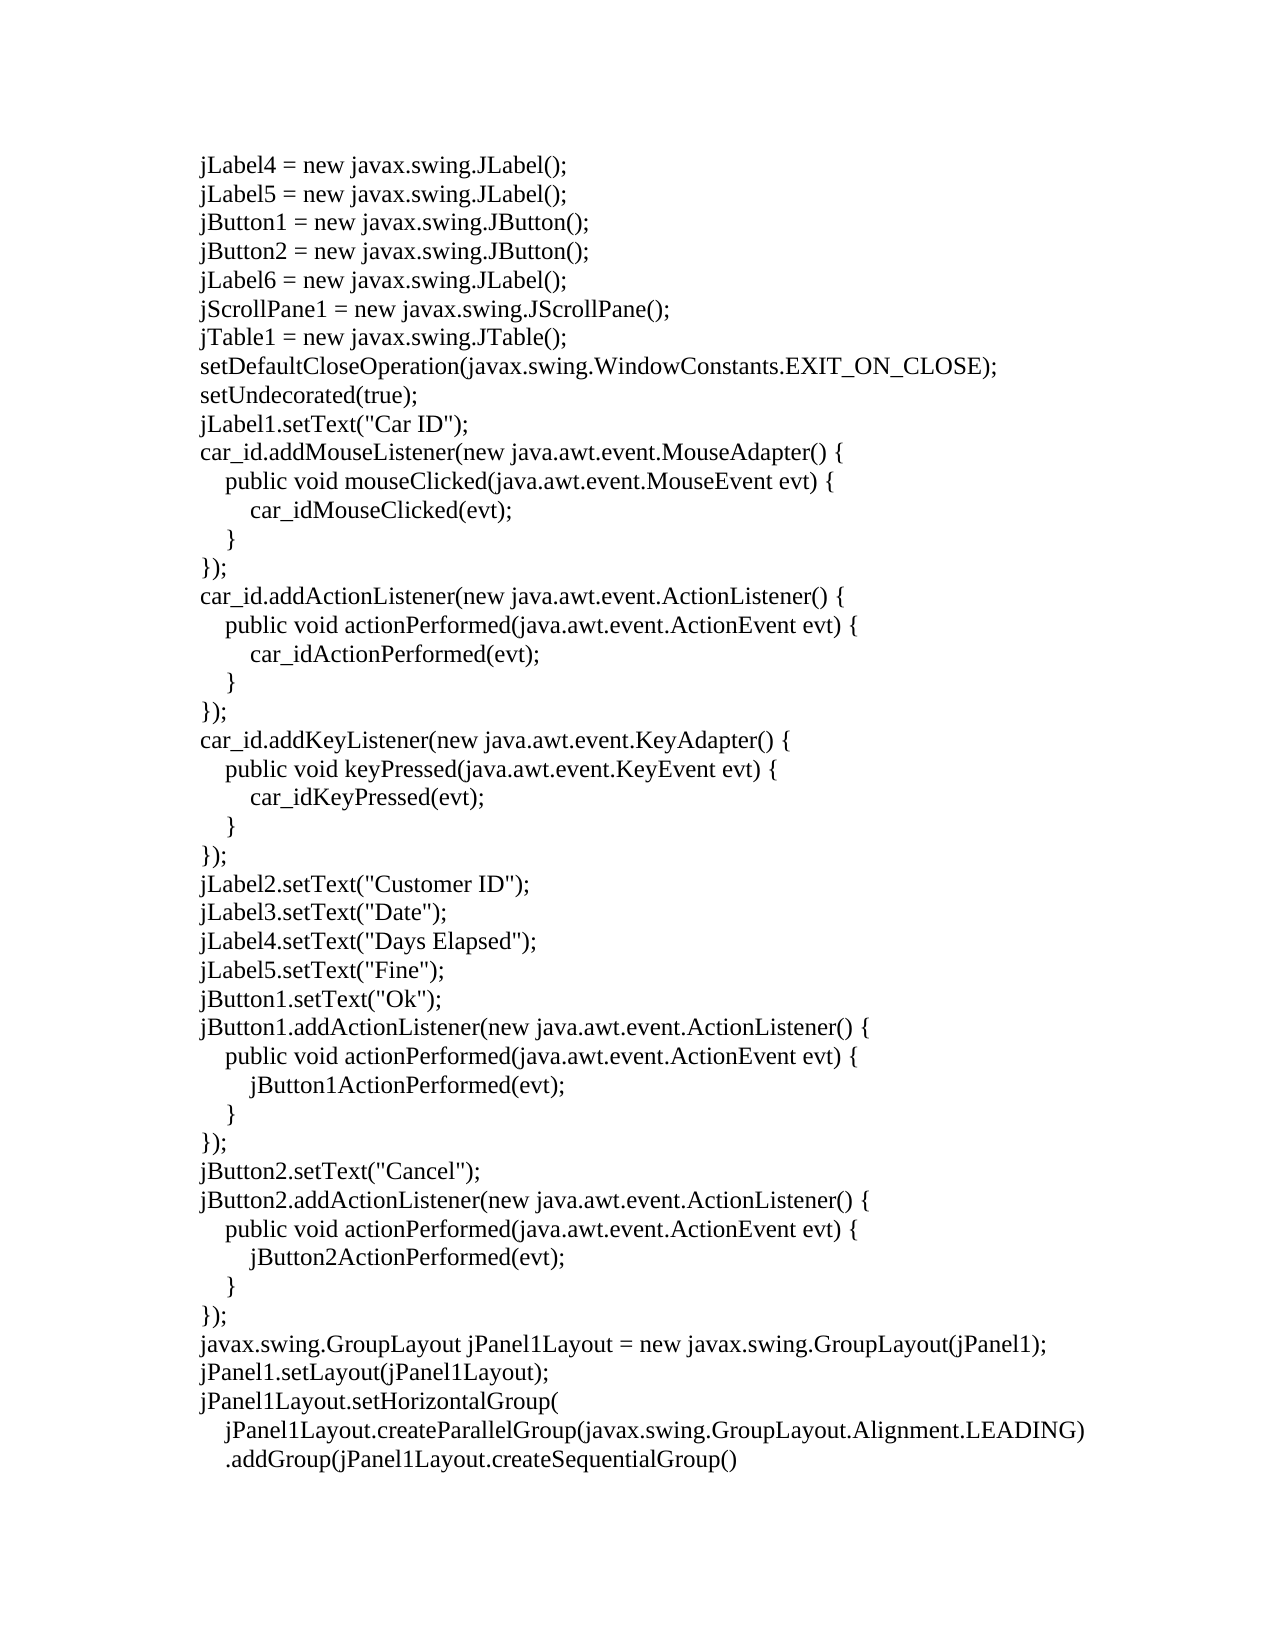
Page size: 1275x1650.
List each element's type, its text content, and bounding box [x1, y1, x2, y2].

text jButton1.addActionListener(new java.awt.event.ActionListener() { [150, 1012, 1125, 1041]
text } [150, 667, 1125, 696]
text jLabel5.setText("Fine"); [150, 955, 1125, 984]
text public void mouseClicked(java.awt.event.MouseEvent evt) { [150, 466, 1125, 495]
text jScrollPane1 = new javax.swing.JScrollPane(); [150, 294, 1125, 322]
text public void actionPerformed(java.awt.event.ActionEvent evt) { [150, 1041, 1125, 1070]
text } [150, 811, 1125, 840]
text car_id.addKeyListener(new java.awt.event.KeyAdapter() { [150, 725, 1125, 754]
text car_id.addMouseListener(new java.awt.event.MouseAdapter() { [150, 437, 1125, 466]
text jLabel1.setText("Car ID"); [150, 409, 1125, 437]
text jButton2.setText("Cancel"); [150, 1156, 1125, 1185]
text jButton1 = new javax.swing.JButton(); [150, 207, 1125, 236]
text jLabel5 = new javax.swing.JLabel(); [150, 179, 1125, 207]
text public void actionPerformed(java.awt.event.ActionEvent evt) { [150, 610, 1125, 639]
text jPanel1Layout.setHorizontalGroup( [150, 1386, 1125, 1415]
text }); [150, 696, 1125, 725]
text }); [150, 1300, 1125, 1329]
text public void actionPerformed(java.awt.event.ActionEvent evt) { [150, 1214, 1125, 1242]
text jButton2ActionPerformed(evt); [150, 1242, 1125, 1271]
text jButton2.addActionListener(new java.awt.event.ActionListener() { [150, 1185, 1125, 1214]
text jLabel3.setText("Date"); [150, 897, 1125, 926]
text jPanel1Layout.createParallelGroup(javax.swing.GroupLayout.Alignment.LEADING) [150, 1415, 1125, 1444]
text jButton2 = new javax.swing.JButton(); [150, 236, 1125, 265]
text jLabel6 = new javax.swing.JLabel(); [150, 265, 1125, 294]
text javax.swing.GroupLayout jPanel1Layout = new javax.swing.GroupLayout(jPanel1); [150, 1329, 1125, 1357]
text } [150, 1271, 1125, 1300]
text .addGroup(jPanel1Layout.createSequentialGroup() [150, 1444, 1125, 1472]
text jButton1.setText("Ok"); [150, 984, 1125, 1012]
text }); [150, 552, 1125, 581]
text }); [150, 1127, 1125, 1156]
text jPanel1.setLayout(jPanel1Layout); [150, 1357, 1125, 1386]
text jLabel4 = new javax.swing.JLabel(); [150, 150, 1125, 179]
text car_idKeyPressed(evt); [150, 782, 1125, 811]
text } [150, 1099, 1125, 1127]
text jButton1ActionPerformed(evt); [150, 1070, 1125, 1099]
text setDefaultCloseOperation(javax.swing.WindowConstants.EXIT_ON_CLOSE); [150, 351, 1125, 380]
text jTable1 = new javax.swing.JTable(); [150, 322, 1125, 351]
text setUndecorated(true); [150, 380, 1125, 409]
text jLabel2.setText("Customer ID"); [150, 869, 1125, 897]
text public void keyPressed(java.awt.event.KeyEvent evt) { [150, 754, 1125, 782]
text car_idActionPerformed(evt); [150, 639, 1125, 667]
text car_id.addActionListener(new java.awt.event.ActionListener() { [150, 581, 1125, 610]
text } [150, 524, 1125, 552]
text }); [150, 840, 1125, 869]
text jLabel4.setText("Days Elapsed"); [150, 926, 1125, 955]
text car_idMouseClicked(evt); [150, 495, 1125, 524]
